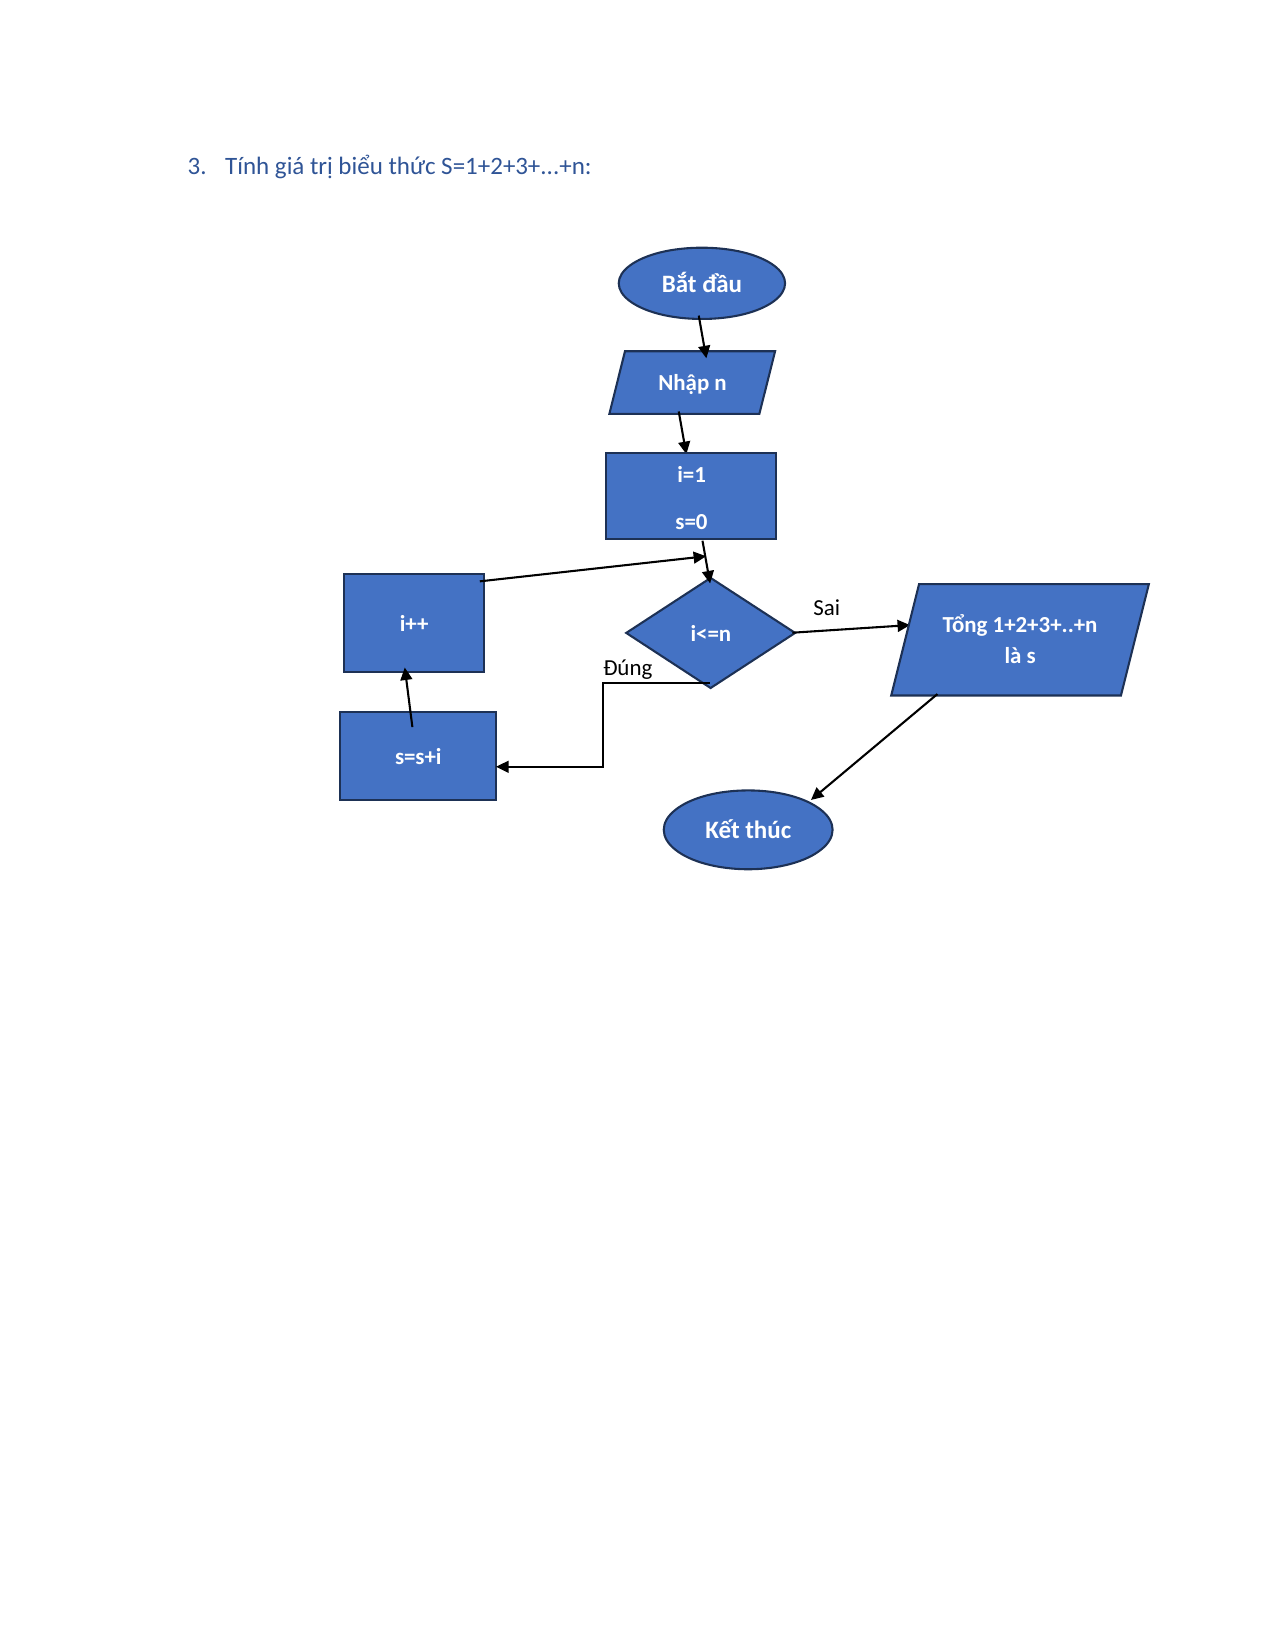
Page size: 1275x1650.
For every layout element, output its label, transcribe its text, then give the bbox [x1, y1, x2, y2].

list Tính giá trị biểu thức S=1+2+3+...+n: [187, 150, 1125, 181]
